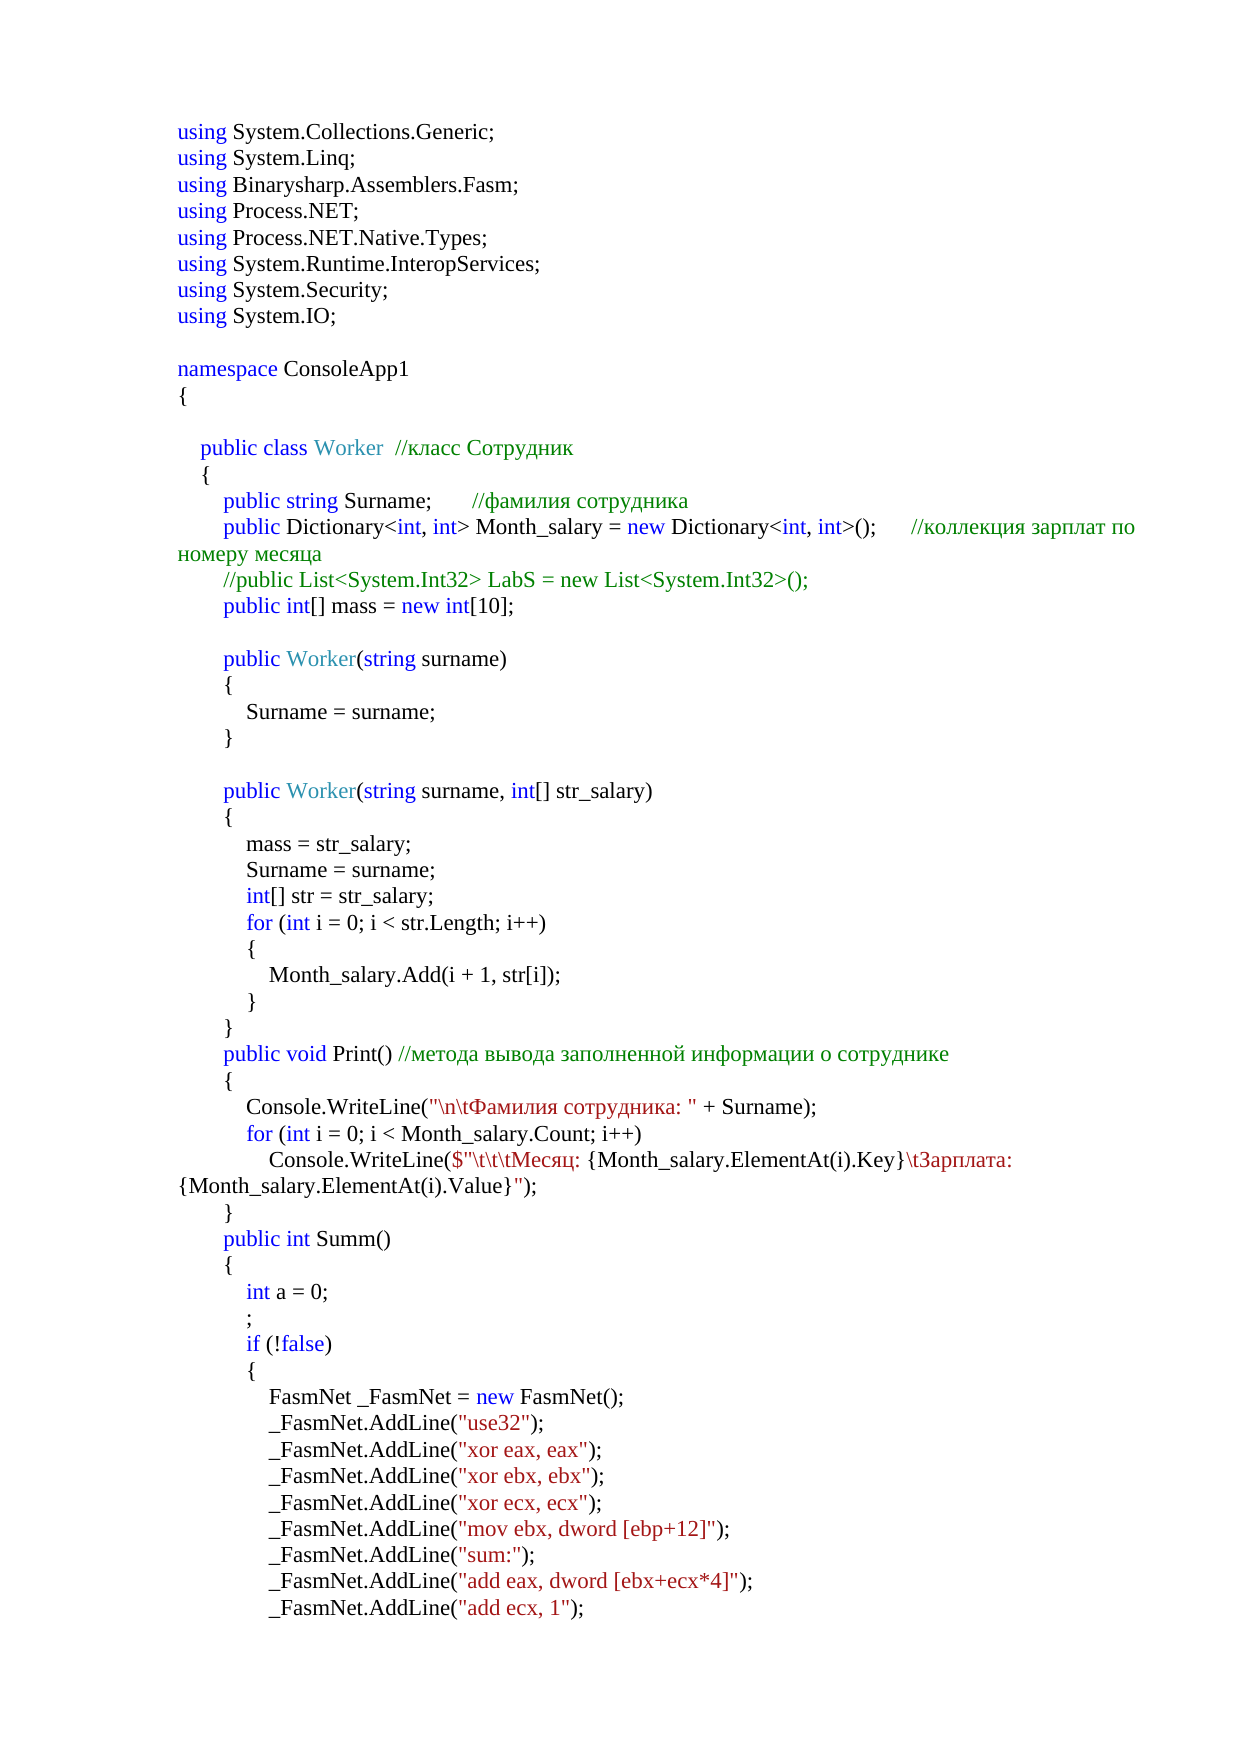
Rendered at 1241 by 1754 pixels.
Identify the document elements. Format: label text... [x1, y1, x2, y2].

text Surname = surname; [177, 856, 1152, 882]
text using System.Collections.Generic; [177, 118, 1152, 144]
text FasmNet _FasmNet = new FasmNet(); [177, 1383, 1152, 1409]
text public class Worker //класс Сотрудник [177, 434, 1152, 461]
text for (int i = 0; i < str.Length; i++) [177, 909, 1152, 935]
text using Process.NET.Native.Types; [177, 223, 1152, 250]
text public int Summ() [177, 1225, 1152, 1251]
text public int[] mass = new int[10]; [177, 592, 1152, 619]
text } [177, 724, 1152, 751]
text using System.Linq; [177, 144, 1152, 171]
text { [177, 935, 1152, 961]
text public void Print() //метода вывода заполненной информации о сотруднике [177, 1041, 1152, 1067]
text _FasmNet.AddLine("xor ebx, ebx"); [177, 1462, 1152, 1488]
text { [177, 1067, 1152, 1093]
text if (!false) [177, 1330, 1152, 1357]
text int a = 0; [177, 1278, 1152, 1304]
text namespace ConsoleApp1 [177, 355, 1152, 382]
text Console.WriteLine("\n\tФамилия сотрудника: " + Surname); [177, 1093, 1152, 1119]
text { [177, 1251, 1152, 1278]
text ; [177, 1304, 1152, 1330]
text mass = str_salary; [177, 830, 1152, 856]
text public string Surname; //фамилия сотрудника [177, 487, 1152, 513]
text _FasmNet.AddLine("xor eax, eax"); [177, 1436, 1152, 1462]
text using Binarysharp.Assemblers.Fasm; [177, 171, 1152, 197]
text for (int i = 0; i < Month_salary.Count; i++) [177, 1119, 1152, 1146]
text public Dictionary<int, int> Month_salary = new Dictionary<int, int>(); //коллекция зарплат по номеру месяца [177, 513, 1152, 566]
text _FasmNet.AddLine("add eax, dword [ebx+ecx*4]"); [177, 1568, 1152, 1594]
text using Process.NET; [177, 197, 1152, 223]
text public Worker(string surname) [177, 645, 1152, 672]
text { [177, 382, 1152, 408]
text _FasmNet.AddLine("sum:"); [177, 1541, 1152, 1568]
text { [177, 1357, 1152, 1383]
text { [177, 672, 1152, 698]
text _FasmNet.AddLine("use32"); [177, 1409, 1152, 1436]
text Month_salary.Add(i + 1, str[i]); [177, 961, 1152, 988]
text { [177, 803, 1152, 830]
text //public List<System.Int32> LabS = new List<System.Int32>(); [177, 566, 1152, 592]
text _FasmNet.AddLine("mov ebx, dword [ebp+12]"); [177, 1515, 1152, 1541]
text { [177, 461, 1152, 487]
text } [177, 1014, 1152, 1041]
text int[] str = str_salary; [177, 882, 1152, 909]
text using System.Security; [177, 276, 1152, 303]
text _FasmNet.AddLine("xor ecx, ecx"); [177, 1488, 1152, 1515]
text using System.Runtime.InteropServices; [177, 250, 1152, 276]
text } [177, 1199, 1152, 1225]
text Console.WriteLine($"\t\t\tМесяц: {Month_salary.ElementAt(i).Key}\tЗарплата: {Month_salary.ElementAt(i).Value}"); [177, 1146, 1152, 1199]
text public Worker(string surname, int[] str_salary) [177, 777, 1152, 803]
text } [177, 988, 1152, 1014]
text using System.IO; [177, 303, 1152, 329]
text Surname = surname; [177, 698, 1152, 724]
text _FasmNet.AddLine("add ecx, 1"); [177, 1594, 1152, 1620]
